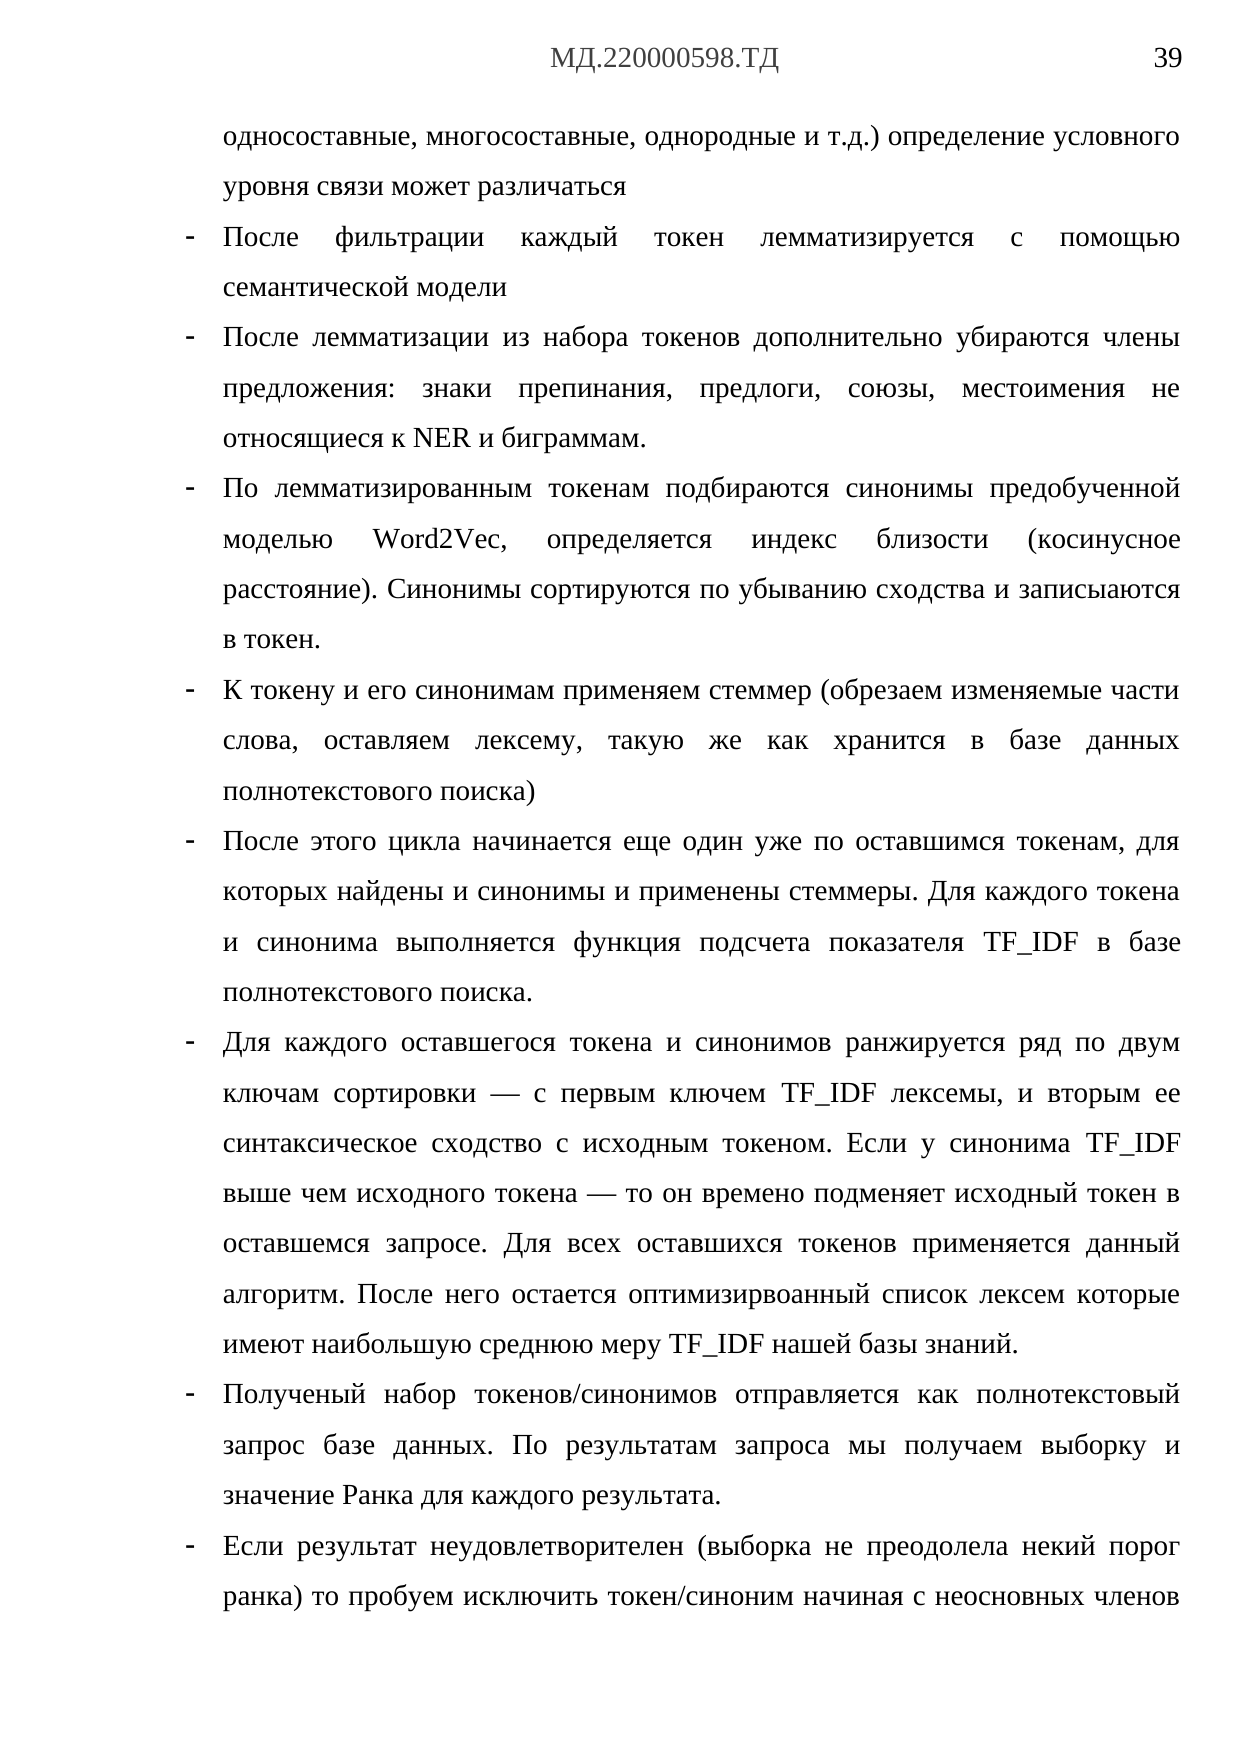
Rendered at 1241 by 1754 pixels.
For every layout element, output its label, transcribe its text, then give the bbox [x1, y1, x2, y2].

list После фильтрации каждый токен лемматизируется с помощью семантической модели [185, 219, 1181, 303]
list Полученый набор токенов/синонимов отправляется как полнотекстовый запрос базе данных. По результатам запроса мы получаем выборку и значение Ранка для каждого результата. [185, 1377, 1181, 1511]
list Для каждого оставшегося токена и синонимов ранжируется ряд по двум ключам сортировки — с первым ключем TF_IDF лексемы, и вторым ее синтаксическое сходство с исходным токеном. Если у синонима TF_IDF выше чем исходного токена — то он времено подменяет исходный токен в оставшемся запросе. Для всех оставшихся токенов применяется данный алгоритм. После него остается оптимизирвоанный список лексем которые имеют наибольшую среднюю меру TF_IDF нашей базы знаний. [185, 1024, 1181, 1360]
list По лемматизированным токенам подбираются синонимы предобученной моделью Word2Vec, определяется индекс близости (косинусное расстояние). Синонимы сортируются по убыванию сходства и записыаются в токен. [185, 471, 1181, 655]
list К токену и его синонимам применяем стеммер (обрезаем изменяемые части слова, оставляем лексему, такую же как хранится в базе данных полнотекстового поиска) [185, 672, 1181, 806]
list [185, 1528, 1181, 1612]
list После этого цикла начинается еще один уже по оставшимся токенам, для которых найдены и синонимы и применены стеммеры. Для каждого токена и синонима выполняется функция подсчета показателя TF_IDF в базе полнотекстового поиска. [185, 823, 1181, 1007]
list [185, 118, 1181, 202]
list После лемматизации из набора токенов дополнительно убираются члены предложения: знаки препинания, предлоги, союзы, местоимения не относящиеся к NER и биграммам. [185, 319, 1181, 454]
